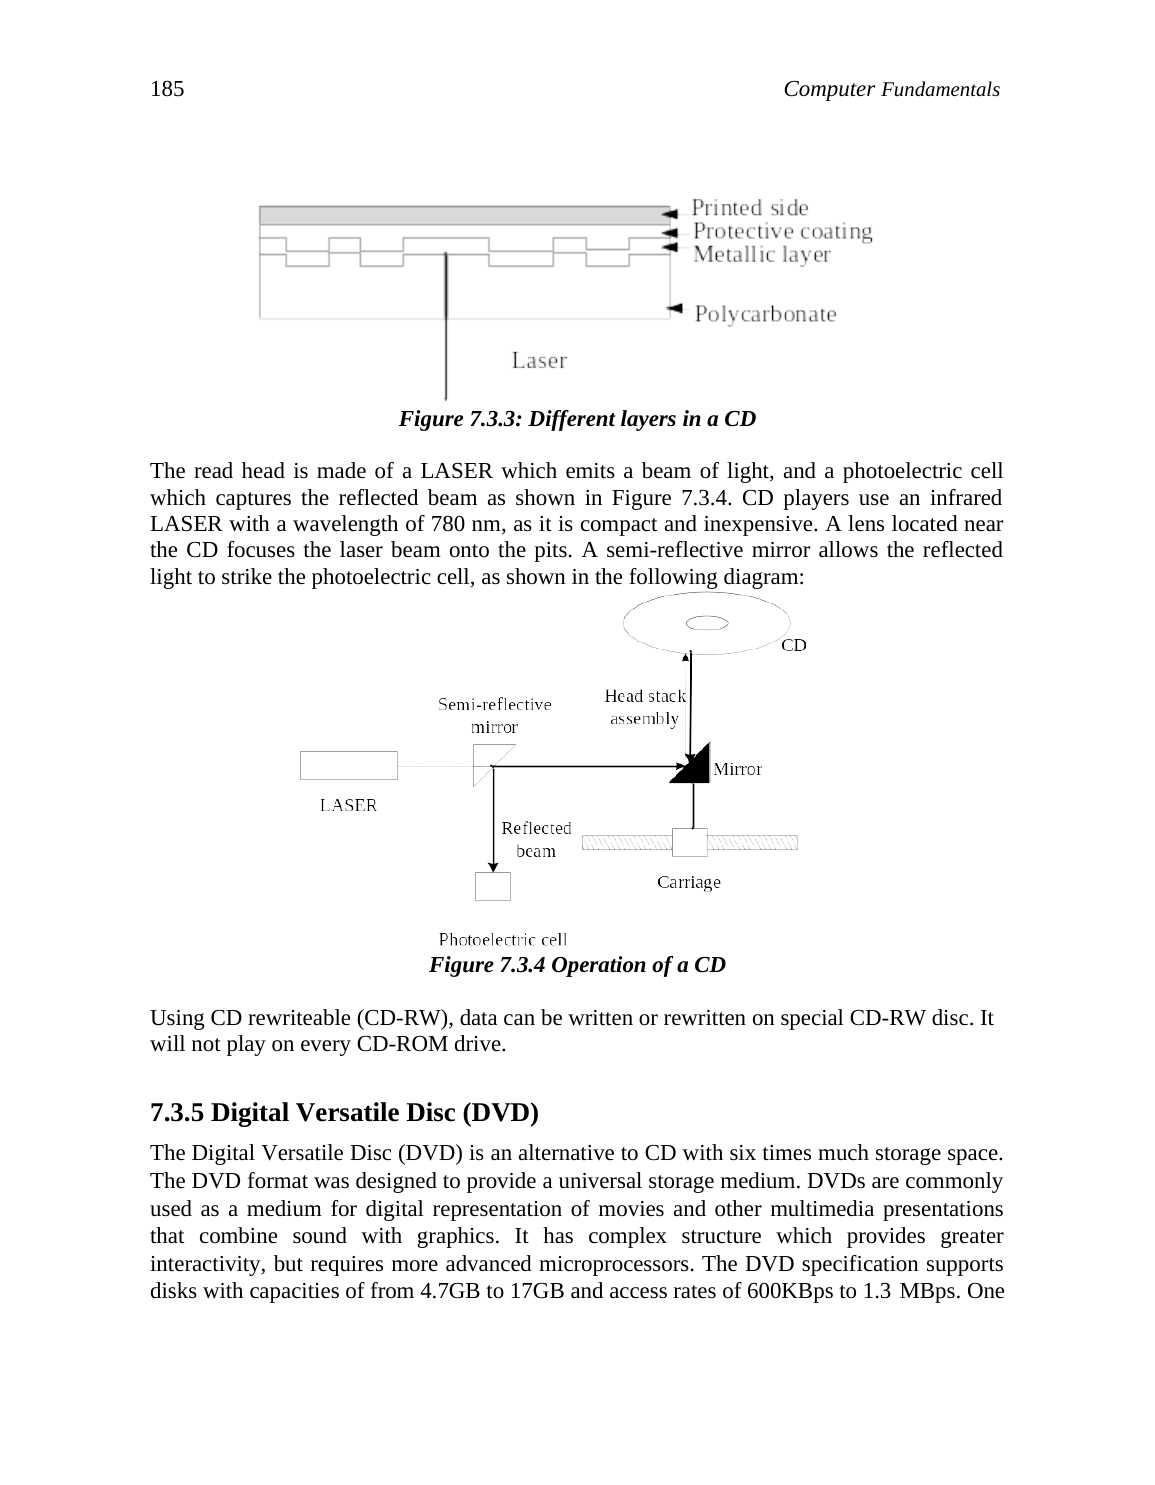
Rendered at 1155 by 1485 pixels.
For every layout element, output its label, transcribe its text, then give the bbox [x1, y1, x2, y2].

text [150, 1139, 1005, 1304]
text The read head is made of a LASER which emits a beam of light, and a photoelectric cell which captures the reflected beam as shown in Figure 7.3.4. CD players use an infrared LASER with a wavelength of 780 nm, as it is compact and inexpensive. A lens located near the CD focuses the laser beam onto the pits. A semi-reflective mirror allows the reflected light to strike the photoelectric cell, as shown in the following diagram: [150, 457, 1005, 589]
text Using CD rewriteable (CD-RW), data can be written or rewritten on special CD-RW disc. It will not play on every CD-ROM drive. [150, 1004, 1005, 1057]
text Figure 7.3.4 Operation of a CD [150, 951, 1005, 978]
text Figure 7.3.3: Different layers in a CD [150, 405, 1005, 431]
text 7.3.5 Digital Versatile Disc (DVD) [150, 1096, 1005, 1127]
